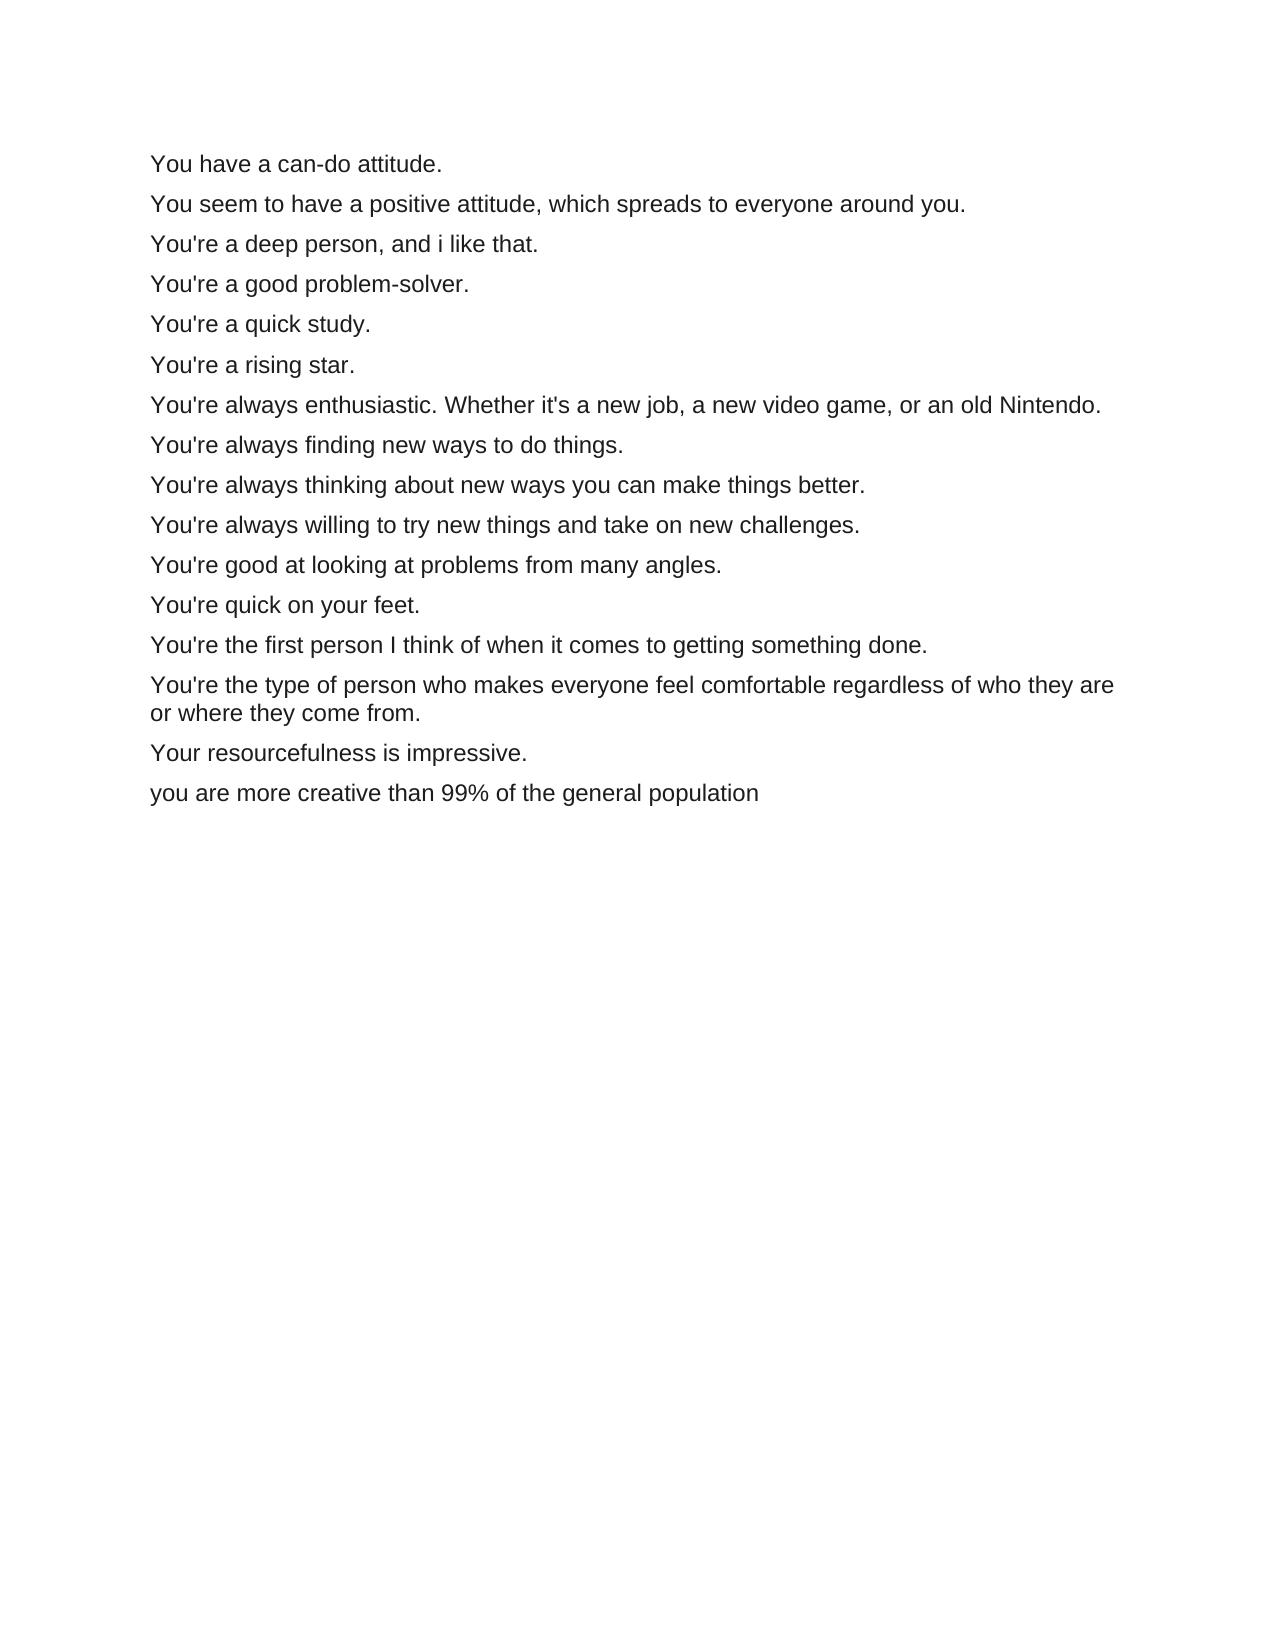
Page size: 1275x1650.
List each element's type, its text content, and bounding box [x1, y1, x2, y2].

text You're always enthusiastic. Whether it's a new job, a new video game, or an old Nintendo. [150, 391, 1125, 418]
text You're the first person I think of when it comes to getting something done. [150, 631, 1125, 659]
text You're the type of person who makes everyone feel comfortable regardless of who they are or where they come from. [150, 671, 1125, 727]
text you are more creative than 99% of the general population [150, 779, 1125, 807]
text You're always willing to try new things and take on new challenges. [150, 511, 1125, 538]
text You have a can-do attitude. [150, 150, 1125, 178]
text You're a quick study. [150, 310, 1125, 338]
text You're quick on your feet. [150, 591, 1125, 619]
text Your resourcefulness is impressive. [150, 739, 1125, 767]
text You're always finding new ways to do things. [150, 431, 1125, 458]
text You're a deep person, and i like that. [150, 230, 1125, 258]
text You're a good problem-solver. [150, 270, 1125, 298]
text You're good at looking at problems from many angles. [150, 551, 1125, 579]
text You're a rising star. [150, 351, 1125, 378]
text You seem to have a positive attitude, which spreads to everyone around you. [150, 190, 1125, 218]
text You're always thinking about new ways you can make things better. [150, 471, 1125, 498]
